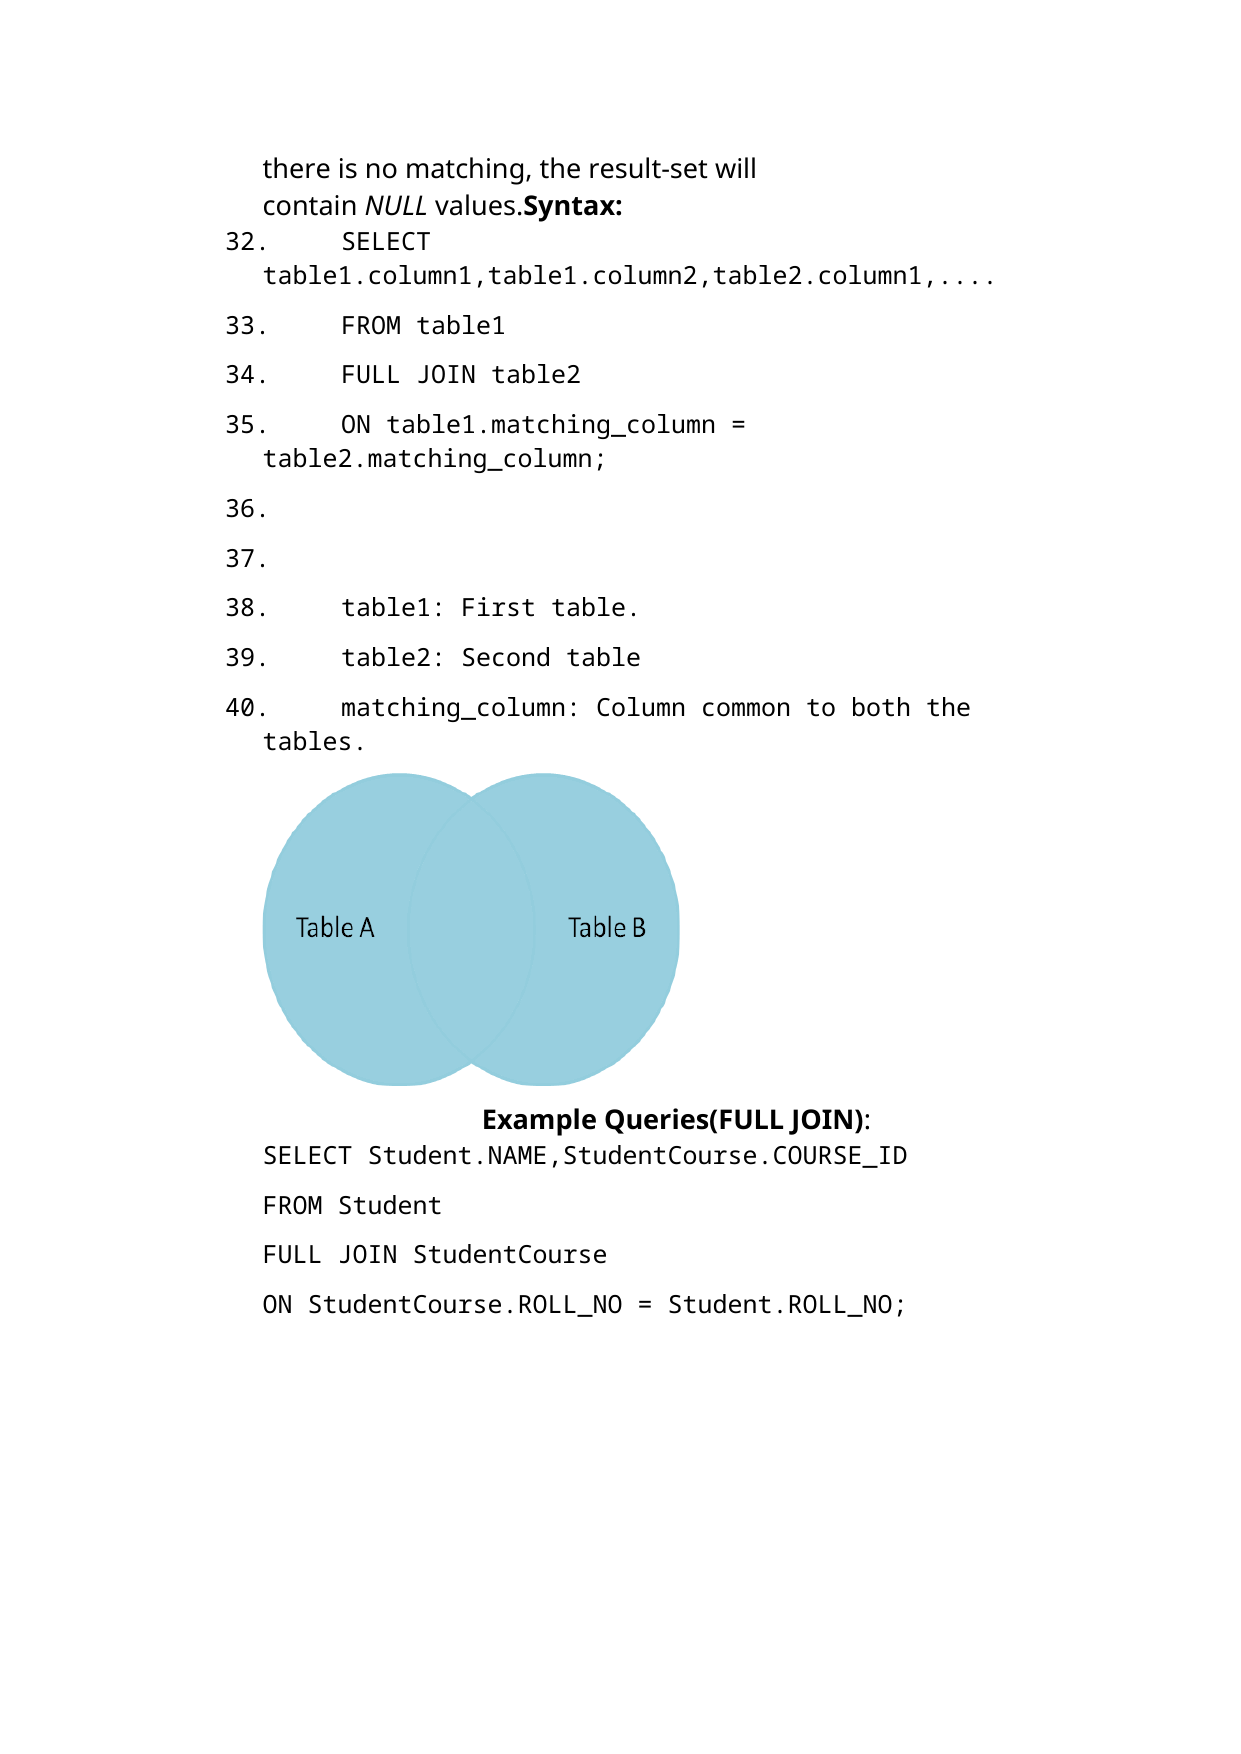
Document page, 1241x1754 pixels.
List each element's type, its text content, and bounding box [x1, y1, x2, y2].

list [225, 150, 1090, 224]
list table2: Second table [225, 640, 1090, 674]
list FROM table1 [225, 307, 1090, 342]
text ON StudentCourse.ROLL_NO = Student.ROLL_NO; [262, 1287, 1090, 1321]
list table1: First table. [225, 590, 1090, 624]
text FROM Student [262, 1187, 1090, 1221]
picture [262, 773, 680, 1086]
text SELECT Student.NAME,StudentCourse.COURSE_ID [262, 1138, 1090, 1172]
text FULL JOIN StudentCourse [262, 1237, 1090, 1271]
list ON table1.matching_column = table2.matching_column; [225, 407, 1090, 475]
list matching_column: Column common to both the tables. [225, 689, 1090, 757]
text Example Queries(FULL JOIN): [262, 1101, 1090, 1138]
list SELECT table1.column1,table1.column2,table2.column1,.... [225, 224, 1090, 292]
list FULL JOIN table2 [225, 357, 1090, 391]
